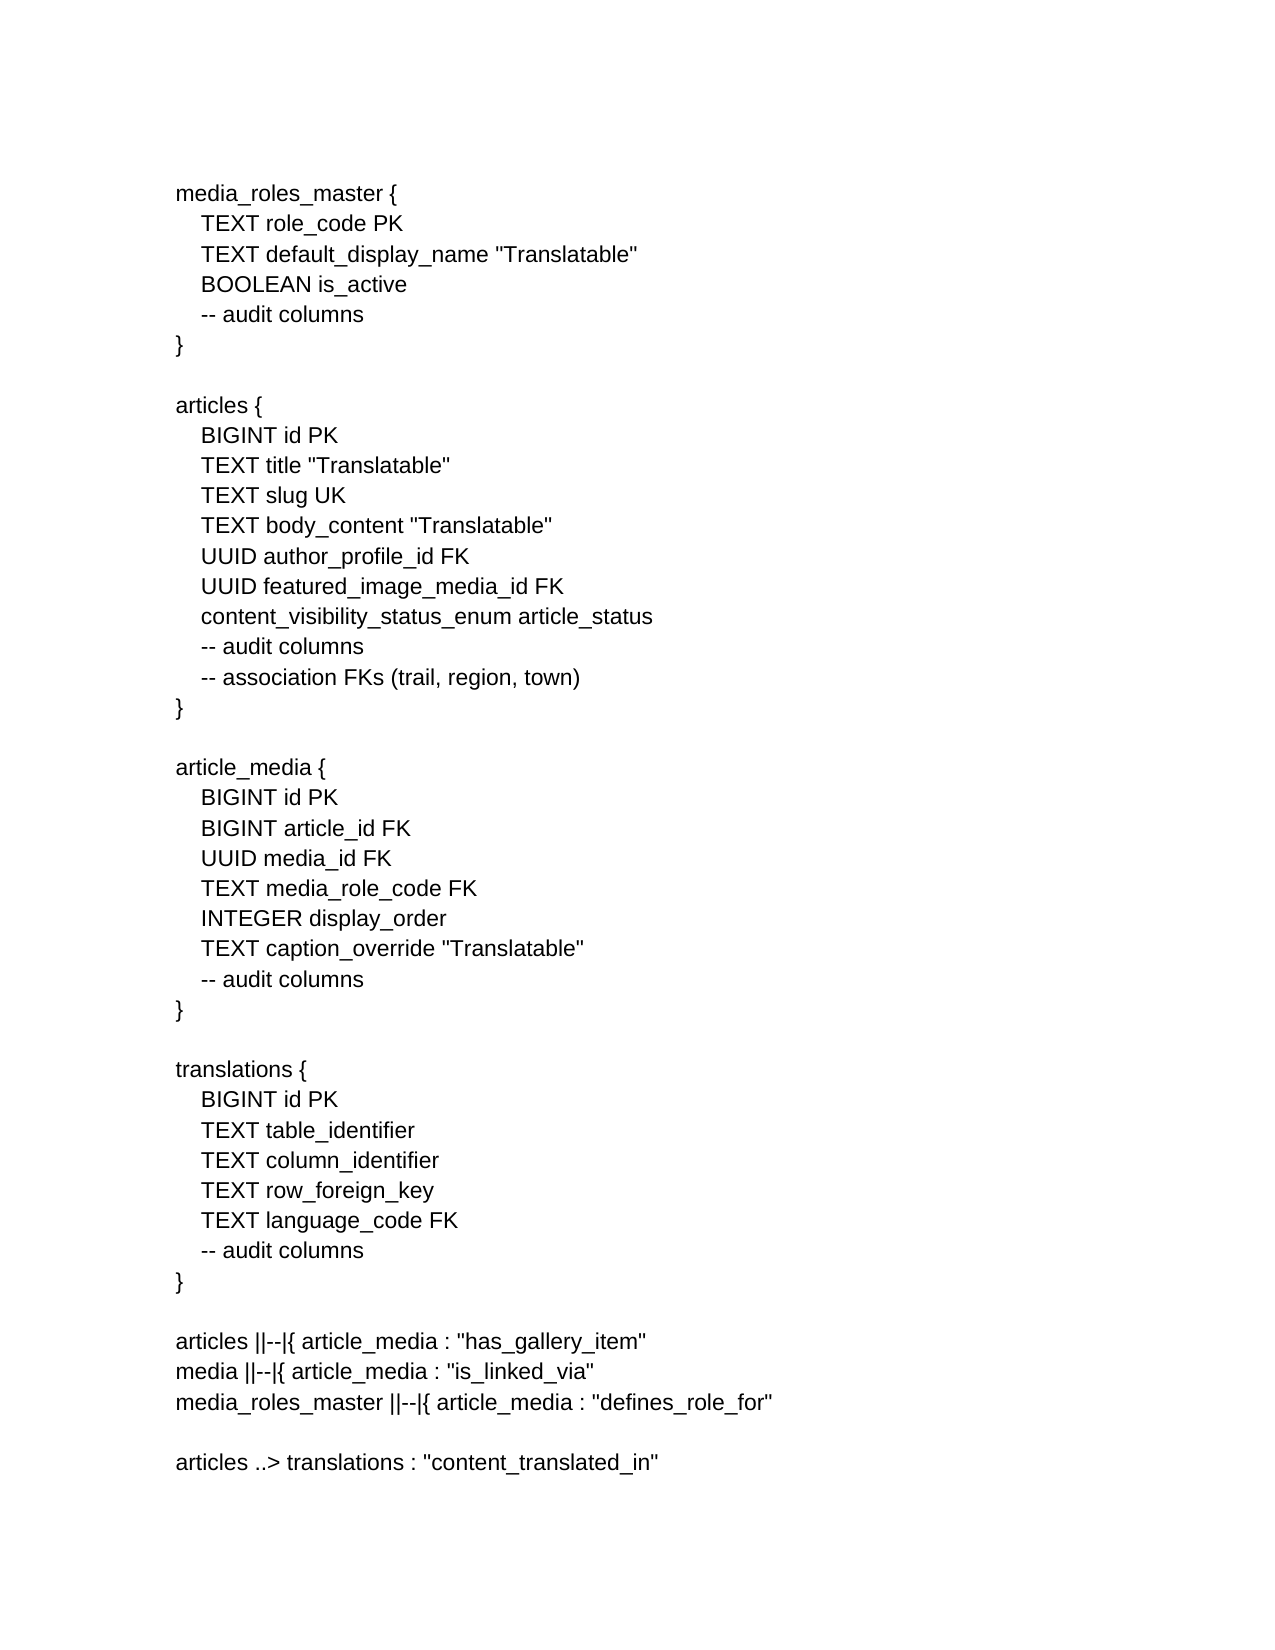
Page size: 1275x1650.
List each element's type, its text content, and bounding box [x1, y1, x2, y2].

text TEXT column_identifier [150, 1147, 1125, 1173]
text -- audit columns [150, 633, 1125, 660]
text } [150, 996, 1125, 1022]
text UUID author_profile_id FK [150, 543, 1125, 569]
text article_media { [150, 754, 1125, 781]
text translations { [150, 1056, 1125, 1083]
text TEXT row_foreign_key [150, 1177, 1125, 1203]
text TEXT role_code PK [150, 210, 1125, 237]
text UUID media_id FK [150, 845, 1125, 871]
text content_visibility_status_enum article_status [150, 603, 1125, 629]
text TEXT default_display_name "Translatable" [150, 241, 1125, 267]
text media_roles_master { [150, 180, 1125, 207]
text articles ..> translations : "content_translated_in" [150, 1449, 1125, 1475]
text } [150, 1268, 1125, 1294]
text TEXT caption_override "Translatable" [150, 935, 1125, 962]
text INTEGER display_order [150, 905, 1125, 932]
text -- audit columns [150, 966, 1125, 992]
text TEXT language_code FK [150, 1207, 1125, 1234]
text TEXT media_role_code FK [150, 875, 1125, 901]
text } [150, 694, 1125, 720]
text BIGINT id PK [150, 784, 1125, 811]
text -- audit columns [150, 301, 1125, 327]
text UUID featured_image_media_id FK [150, 573, 1125, 599]
text TEXT table_identifier [150, 1117, 1125, 1143]
text TEXT title "Translatable" [150, 452, 1125, 478]
text BOOLEAN is_active [150, 271, 1125, 297]
text -- association FKs (trail, region, town) [150, 663, 1125, 690]
text articles { [150, 392, 1125, 418]
text TEXT body_content "Translatable" [150, 512, 1125, 539]
text } [150, 331, 1125, 358]
text media ||--|{ article_media : "is_linked_via" [150, 1358, 1125, 1385]
text BIGINT article_id FK [150, 814, 1125, 841]
text BIGINT id PK [150, 1086, 1125, 1113]
text TEXT slug UK [150, 482, 1125, 509]
text media_roles_master ||--|{ article_media : "defines_role_for" [150, 1388, 1125, 1415]
text -- audit columns [150, 1237, 1125, 1264]
text articles ||--|{ article_media : "has_gallery_item" [150, 1328, 1125, 1354]
text BIGINT id PK [150, 422, 1125, 448]
